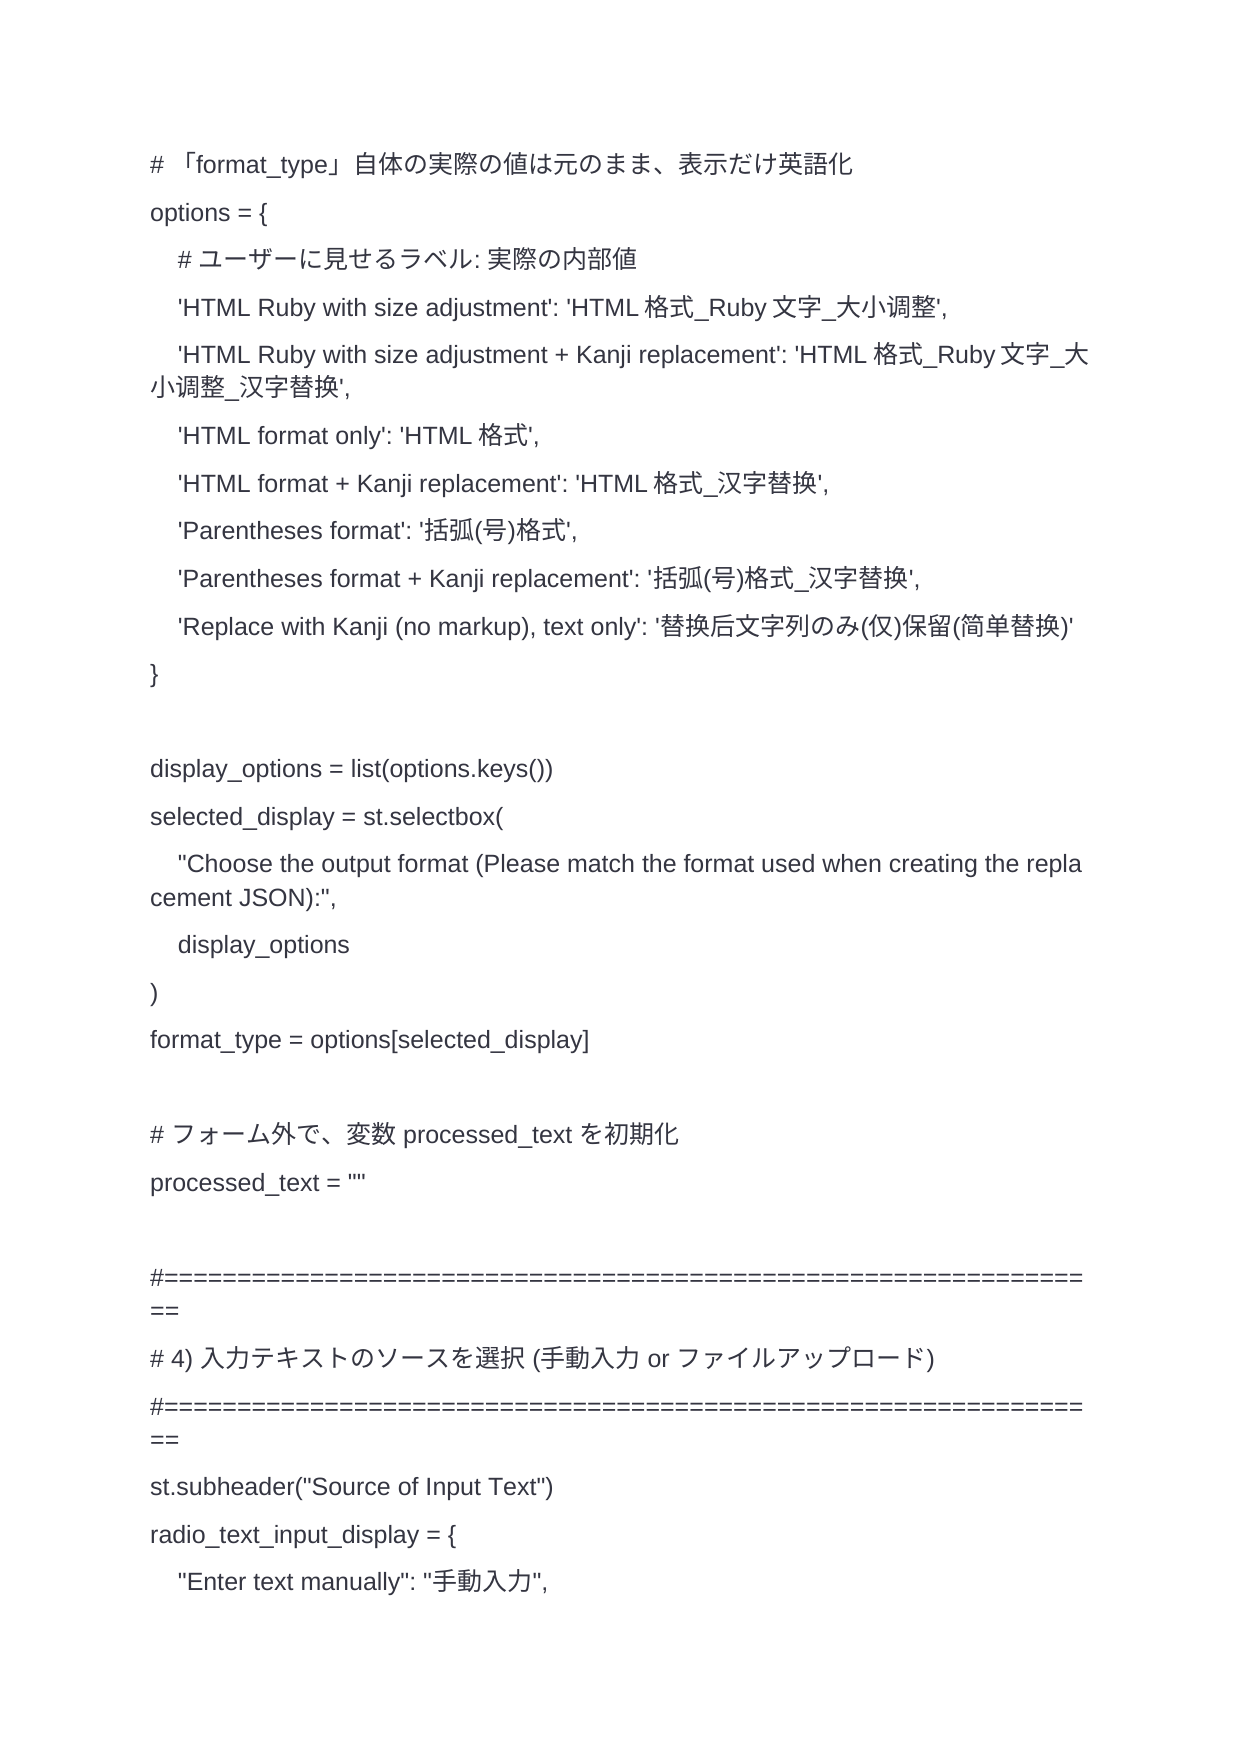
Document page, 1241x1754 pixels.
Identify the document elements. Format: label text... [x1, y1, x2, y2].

text st.subheader("Source of Input Text") [150, 1472, 1090, 1501]
text # 4) 入力テキストのソースを選択 (手動入力 or ファイルアップロード) [150, 1344, 1090, 1373]
text processed_text = "" [150, 1168, 1090, 1197]
text radio_text_input_display = { [150, 1520, 1090, 1548]
text 'Parentheses format + Kanji replacement': '括弧(号)格式_汉字替换', [150, 564, 1090, 593]
text #================================================================= [150, 1392, 1090, 1453]
text 'HTML Ruby with size adjustment + Kanji replacement': 'HTML格式_Ruby文字_大小调整_汉字替换', [150, 340, 1090, 402]
text # フォーム外で、変数 processed_text を初期化 [150, 1121, 1090, 1149]
text format_type = options[selected_display] [150, 1025, 1090, 1054]
text 'Replace with Kanji (no markup), text only': '替换后文字列のみ(仅)保留(简单替换)' [150, 611, 1090, 640]
text display_options = list(options.keys()) [150, 754, 1090, 783]
text "Choose the output format (Please match the format used when creating the replacement JSON):", [150, 849, 1090, 911]
text "Enter text manually": "手動入力", [150, 1567, 1090, 1596]
text ) [150, 978, 1090, 1006]
text 'Parentheses format': '括弧(号)格式', [150, 516, 1090, 545]
text options = { [150, 198, 1090, 226]
text # 「format_type」自体の実際の値は元のまま、表示だけ英語化 [150, 150, 1090, 179]
text } [150, 659, 1090, 688]
text #================================================================= [150, 1263, 1090, 1325]
text display_options [150, 930, 1090, 959]
text 'HTML Ruby with size adjustment': 'HTML格式_Ruby文字_大小调整', [150, 293, 1090, 322]
text 'HTML format + Kanji replacement': 'HTML格式_汉字替换', [150, 469, 1090, 497]
text selected_display = st.selectbox( [150, 802, 1090, 831]
text 'HTML format only': 'HTML格式', [150, 421, 1090, 450]
text # ユーザーに見せるラベル: 実際の内部値 [150, 245, 1090, 274]
